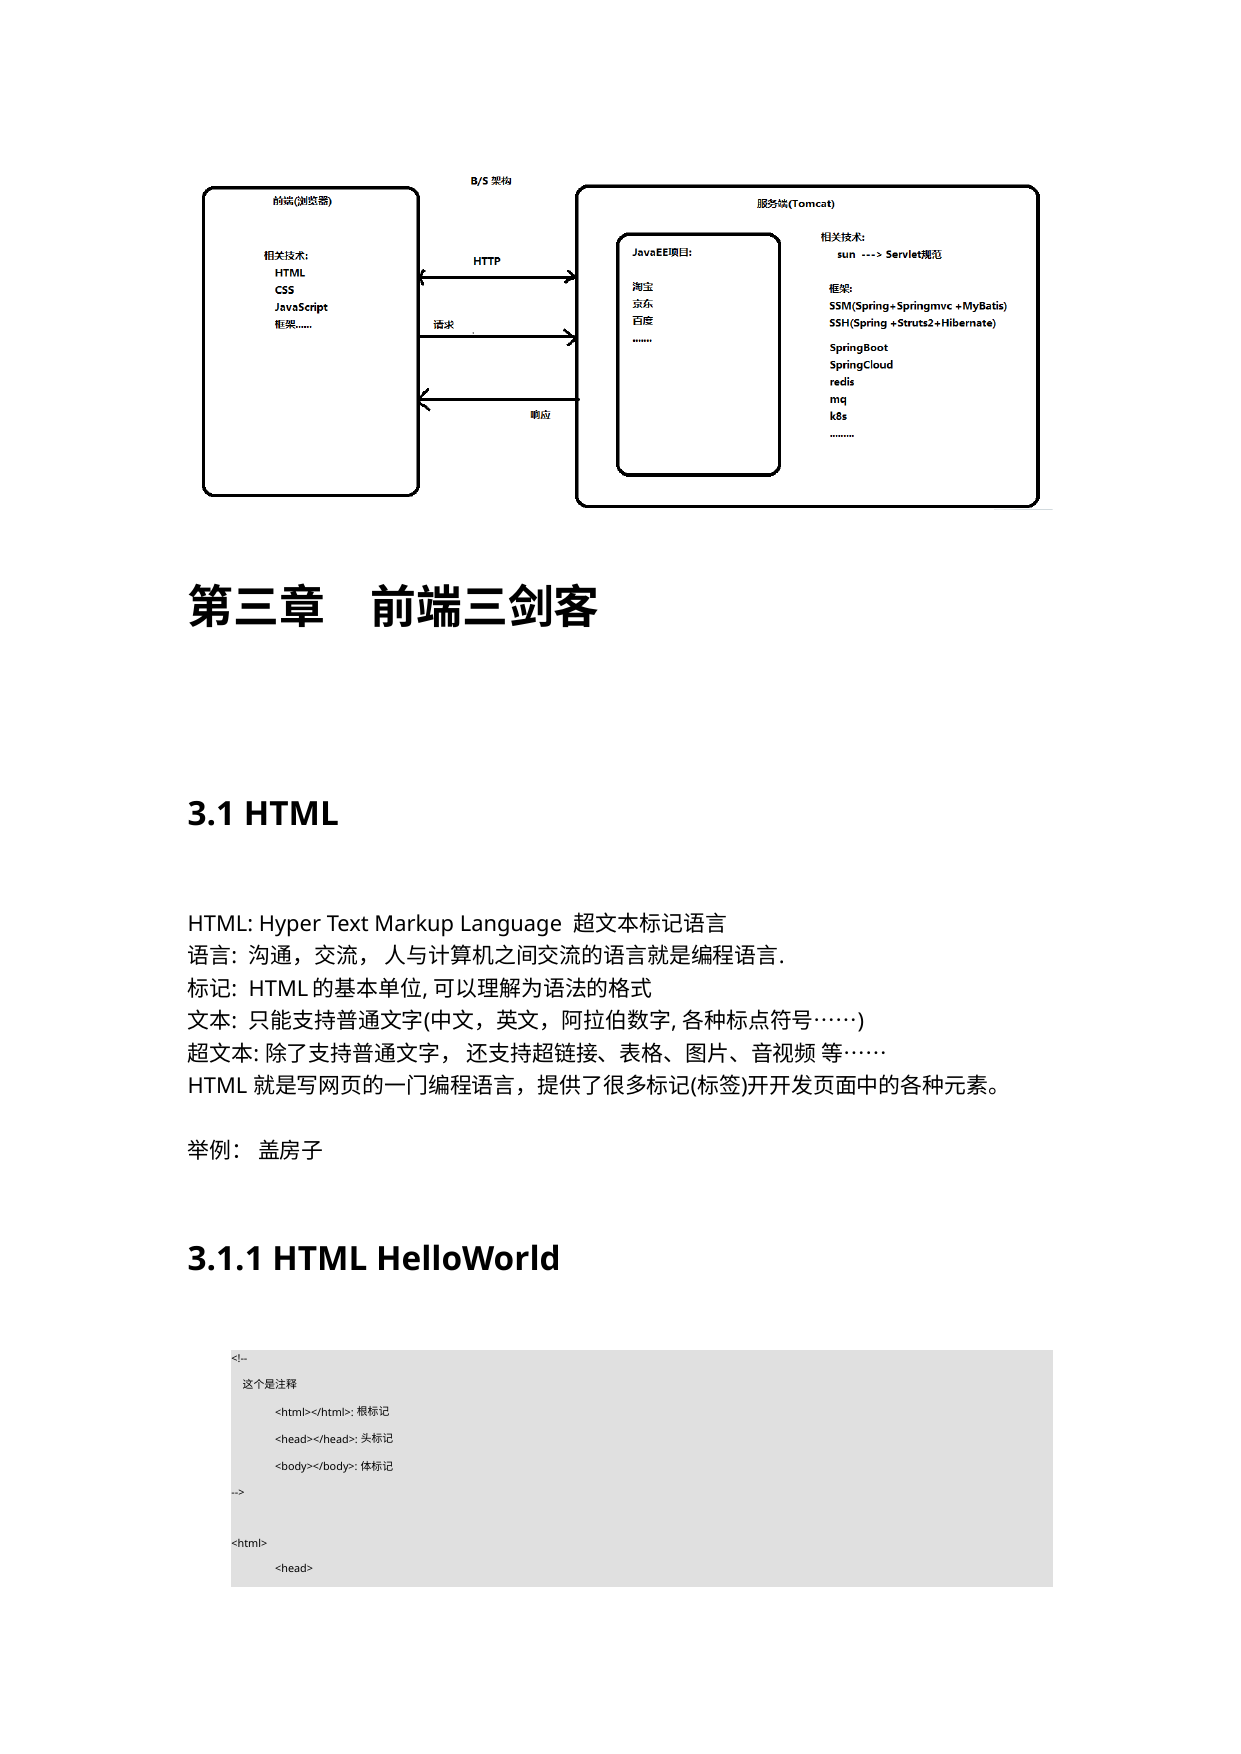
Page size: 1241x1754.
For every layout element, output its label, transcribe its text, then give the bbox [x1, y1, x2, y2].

text 文本: 只能支持普通文字(中文，英文，阿拉伯数字, 各种标点符号……) [187, 1003, 1053, 1036]
text --> [231, 1484, 1053, 1510]
text 超文本: 除了支持普通文字， 还支持超链接、表格、图片、音视频 等…… [187, 1036, 1053, 1068]
text <!-- [231, 1350, 1053, 1376]
text 标记: HTML的基本单位, 可以理解为语法的格式 [187, 971, 1053, 1003]
subtitle 3.1.1 HTML HelloWorld [187, 1225, 1053, 1290]
text <html> [231, 1536, 1053, 1561]
text <head> [231, 1561, 1053, 1587]
text <head></head>: 头标记 [231, 1430, 1053, 1457]
text 语言: 沟通，交流， 人与计算机之间交流的语言就是编程语言. [187, 938, 1053, 971]
text 举例： 盖房子 [187, 1133, 1053, 1166]
text HTML 就是写网页的一门编程语言，提供了很多标记(标签)开开发页面中的各种元素。 [187, 1068, 1053, 1101]
subtitle 前端三剑客 [187, 555, 1053, 652]
text HTML: Hyper Text Markup Language 超文本标记语言 [187, 906, 1053, 938]
text 这个是注释 [231, 1376, 1053, 1403]
picture [187, 162, 1053, 510]
subtitle 3.1 HTML [187, 780, 1053, 845]
text <body></body>: 体标记 [231, 1457, 1053, 1484]
text <html></html>: 根标记 [231, 1403, 1053, 1430]
